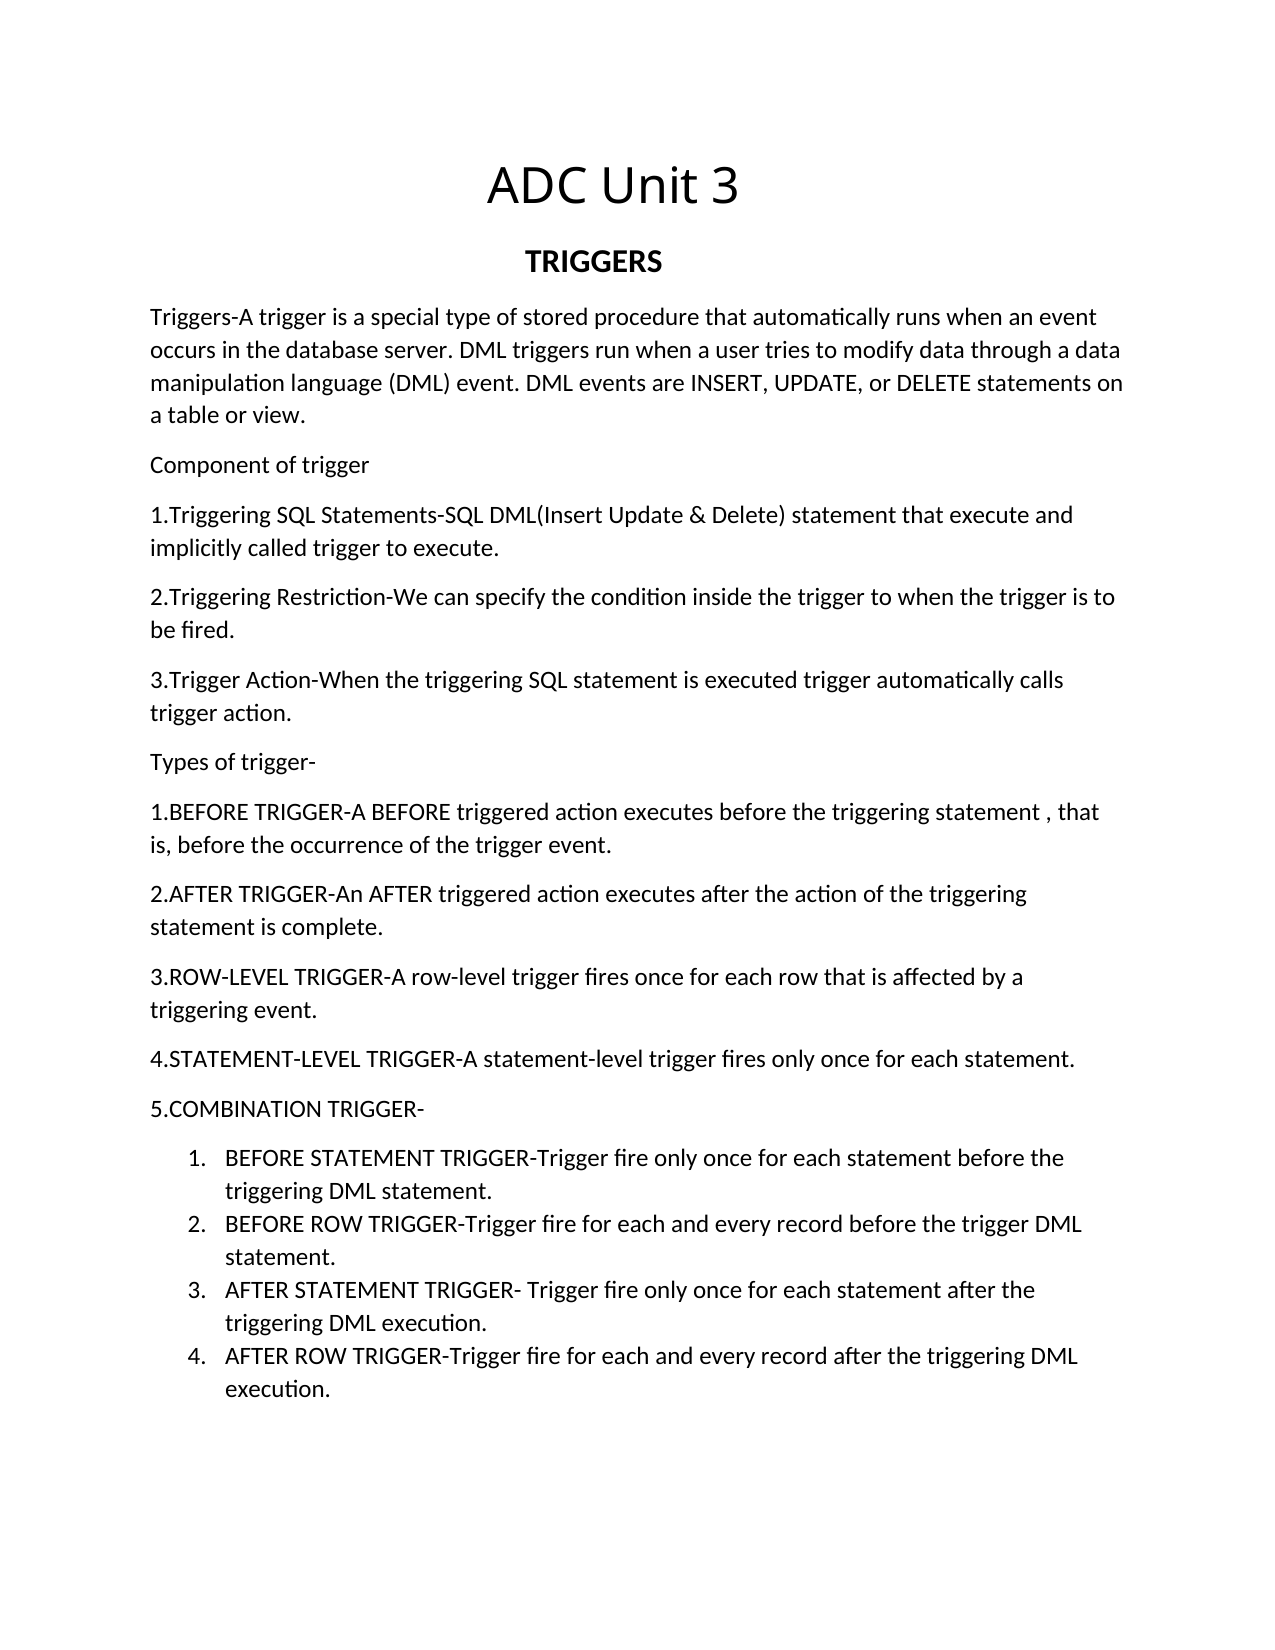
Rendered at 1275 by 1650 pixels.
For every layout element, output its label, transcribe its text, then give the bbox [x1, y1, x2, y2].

list BEFORE STATEMENT TRIGGER-Trigger fire only once for each statement before the triggering DML statement. [187, 1142, 1125, 1206]
text Component of trigger [150, 449, 1125, 480]
text 4.STATEMENT-LEVEL TRIGGER-A statement-level trigger fires only once for each statement. [150, 1043, 1125, 1074]
list BEFORE ROW TRIGGER-Trigger fire for each and every record before the trigger DML statement. [187, 1208, 1125, 1272]
text 1.Triggering SQL Statements-SQL DML(Insert Update & Delete) statement that execute and implicitly called trigger to execute. [150, 499, 1125, 562]
text 1.BEFORE TRIGGER-A BEFORE triggered action executes before the triggering statement , that is, before the occurrence of the trigger event. [150, 796, 1125, 859]
text 2.Triggering Restriction-We can specify the condition inside the trigger to when the trigger is to be fired. [150, 581, 1125, 645]
text 2.AFTER TRIGGER-An AFTER triggered action executes after the action of the triggering statement is complete. [150, 878, 1125, 942]
text Types of trigger- [150, 746, 1125, 777]
text 3.ROW-LEVEL TRIGGER-A row-level trigger fires once for each row that is affected by a triggering event. [150, 961, 1125, 1024]
text 5.COMBINATION TRIGGER- [150, 1093, 1125, 1123]
text TRIGGERS [150, 240, 1125, 281]
list AFTER ROW TRIGGER-Trigger fire for each and every record after the triggering DML execution. [187, 1340, 1125, 1403]
text 3.Trigger Action-When the triggering SQL statement is executed trigger automatically calls trigger action. [150, 664, 1125, 727]
text Triggers-A trigger is a special type of stored procedure that automatically runs when an event occurs in the database server. DML triggers run when a user tries to modify data through a data manipulation language (DML) event. DML events are INSERT, UPDATE, or DELETE statements on a table or view. [150, 301, 1125, 430]
list AFTER STATEMENT TRIGGER- Trigger fire only once for each statement after the triggering DML execution. [187, 1274, 1125, 1338]
text ADC Unit 3 [150, 150, 1125, 218]
